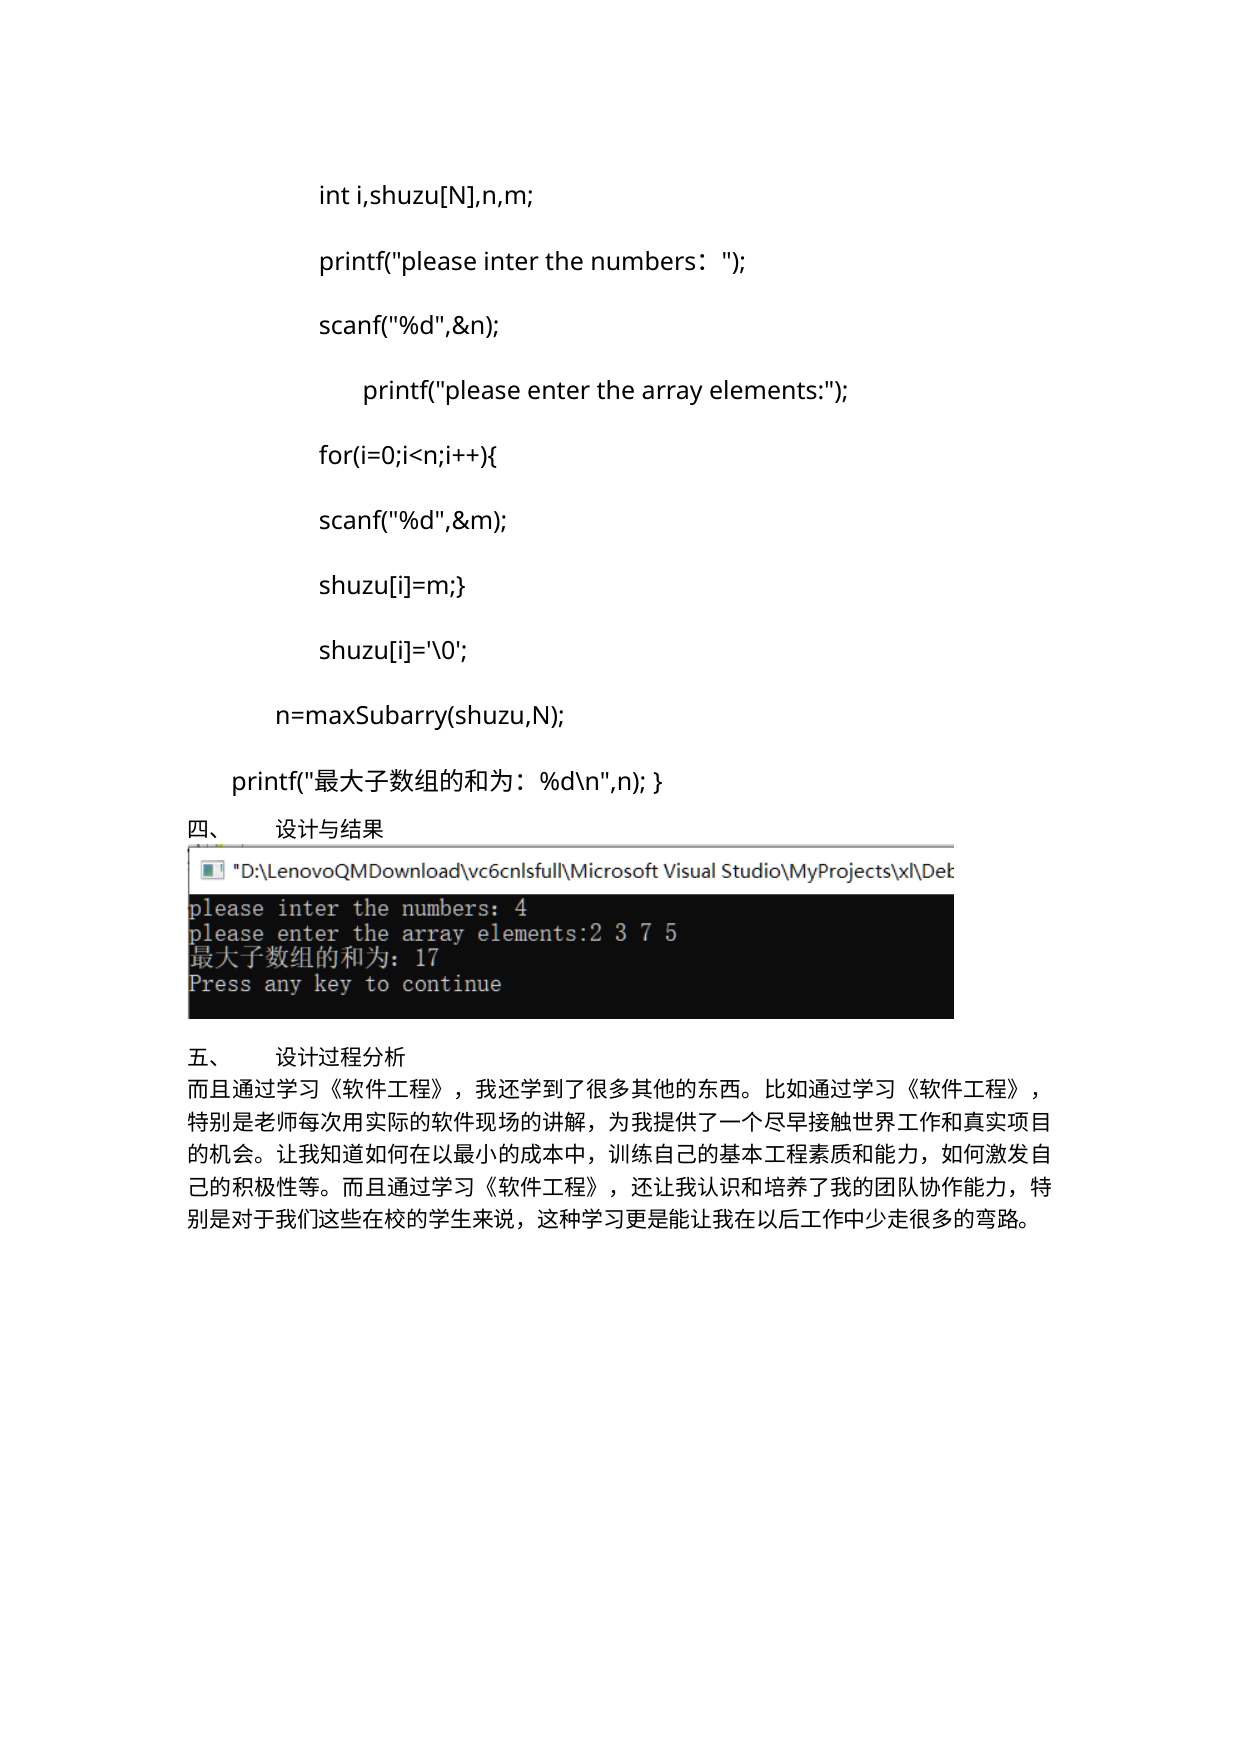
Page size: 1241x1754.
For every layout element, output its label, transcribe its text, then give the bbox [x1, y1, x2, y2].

list printf("please inter the numbers："); [231, 227, 1053, 292]
list for(i=0;i<n;i++){ [231, 422, 1053, 487]
list scanf("%d",&n); [231, 292, 1053, 357]
list shuzu[i]='\0'; [231, 617, 1053, 682]
text 而且通过学习《软件工程》，我还学到了很多其他的东西。比如通过学习《软件工程》，特别是老师每次用实际的软件现场的讲解，为我提供了一个尽早接触世界工作和真实项目的机会。让我知道如何在以最小的成本中，训练自己的基本工程素质和能力，如何激发自己的积极性等。而且通过学习《软件工程》，还让我认识和培养了我的团队协作能力，特别是对于我们这些在校的学生来说，这种学习更是能让我在以后工作中少走很多的弯路。 [187, 1072, 1053, 1234]
list n=maxSubarry(shuzu,N); [231, 682, 1053, 747]
list 设计过程分析 [187, 1039, 1053, 1072]
list printf("please enter the array elements:"); [231, 357, 1053, 422]
picture [187, 844, 954, 1019]
list 设计与结果 [187, 812, 1053, 844]
list int i,shuzu[N],n,m; [231, 162, 1053, 227]
list scanf("%d",&m); [231, 487, 1053, 552]
list shuzu[i]=m;} [231, 552, 1053, 617]
list printf("最大子数组的和为：%d\n",n); } [231, 747, 1053, 812]
